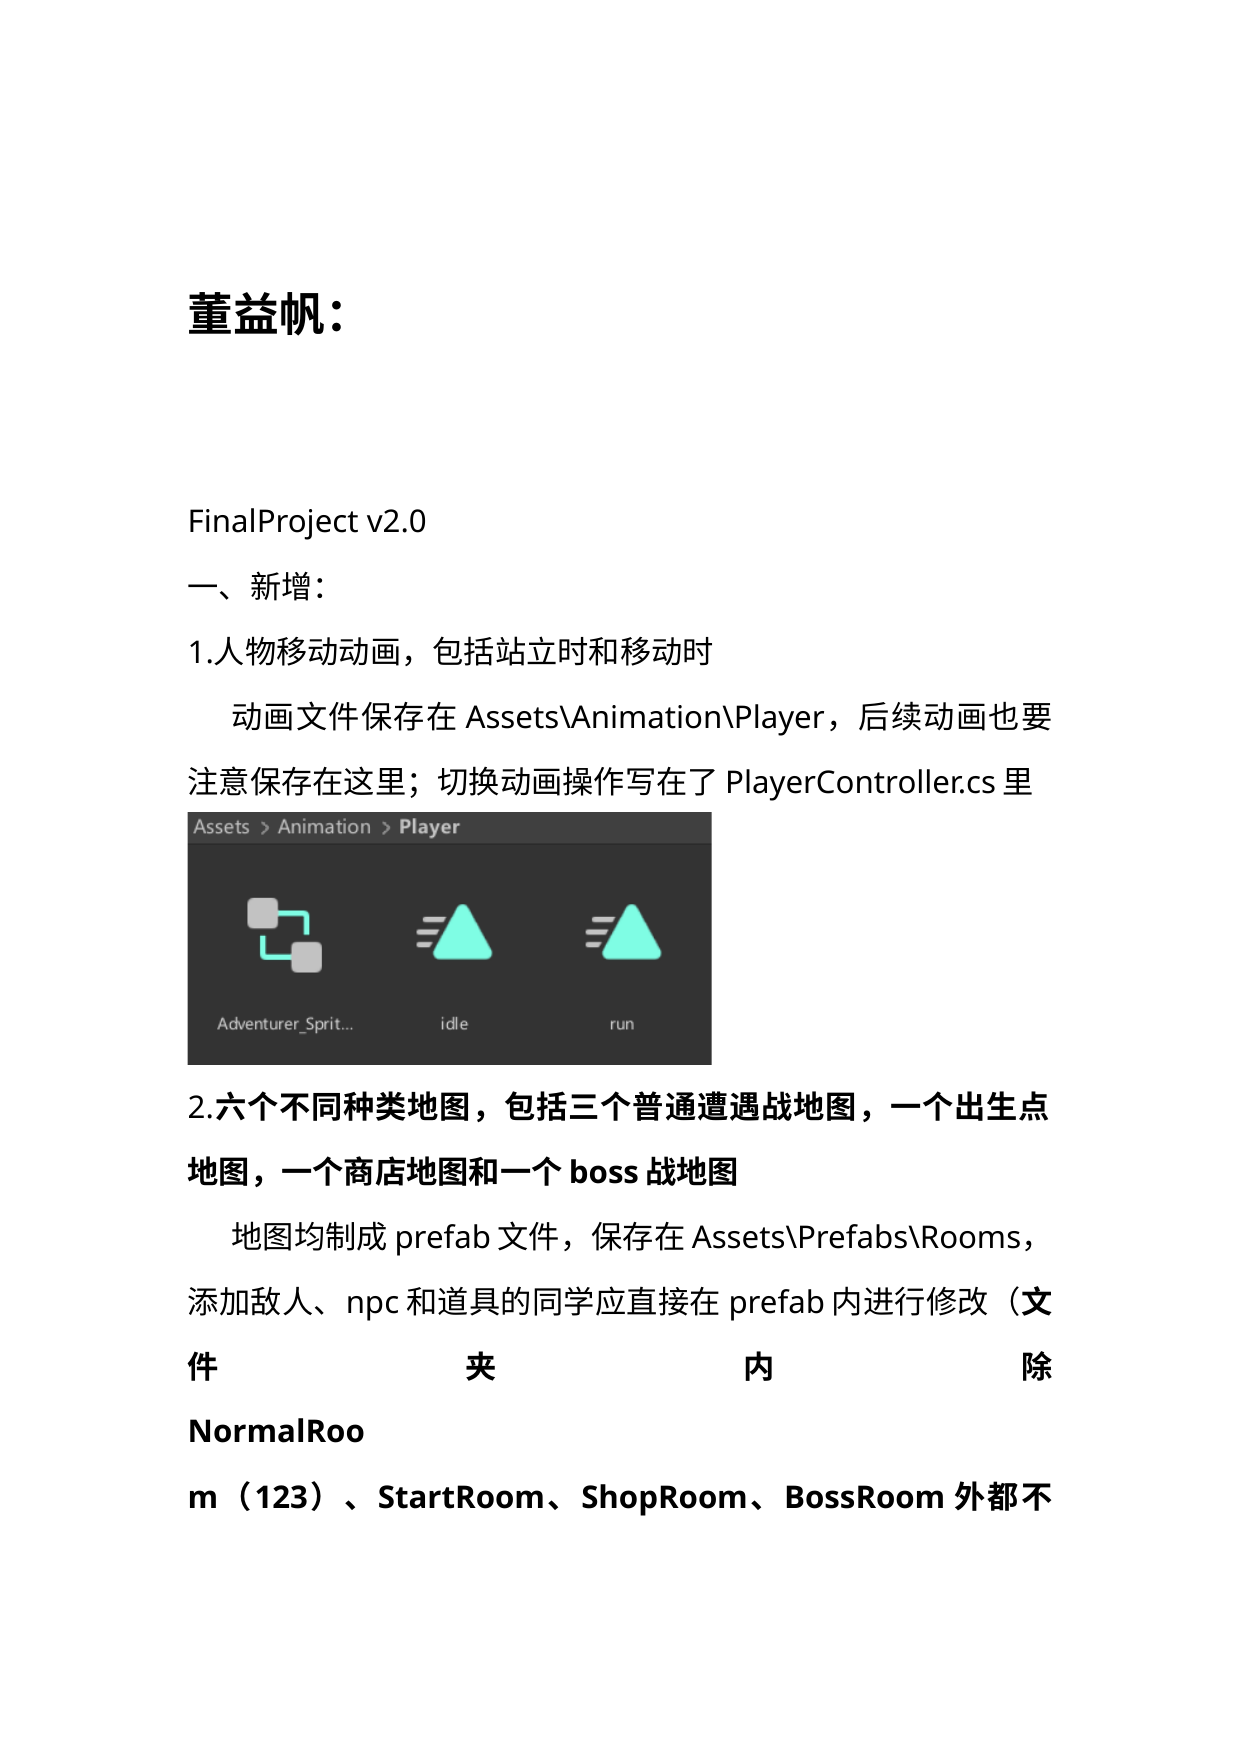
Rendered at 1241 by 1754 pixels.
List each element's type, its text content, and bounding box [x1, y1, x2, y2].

subtitle 董益帆： [187, 262, 1053, 360]
picture [187, 812, 712, 1065]
text FinalProject v2.0 [187, 488, 1053, 553]
text 一、新增： [187, 553, 1053, 618]
text 动画文件保存在Assets\Animation\Player，后续动画也要注意保存在这里；切换动画操作写在了PlayerController.cs里 [187, 683, 1053, 813]
text 2.六个不同种类地图，包括三个普通遭遇战地图，一个出生点地图，一个商店地图和一个boss战地图 [187, 1073, 1053, 1203]
text 1.人物移动动画，包括站立时和移动时 [187, 618, 1053, 683]
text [187, 1203, 1053, 1528]
